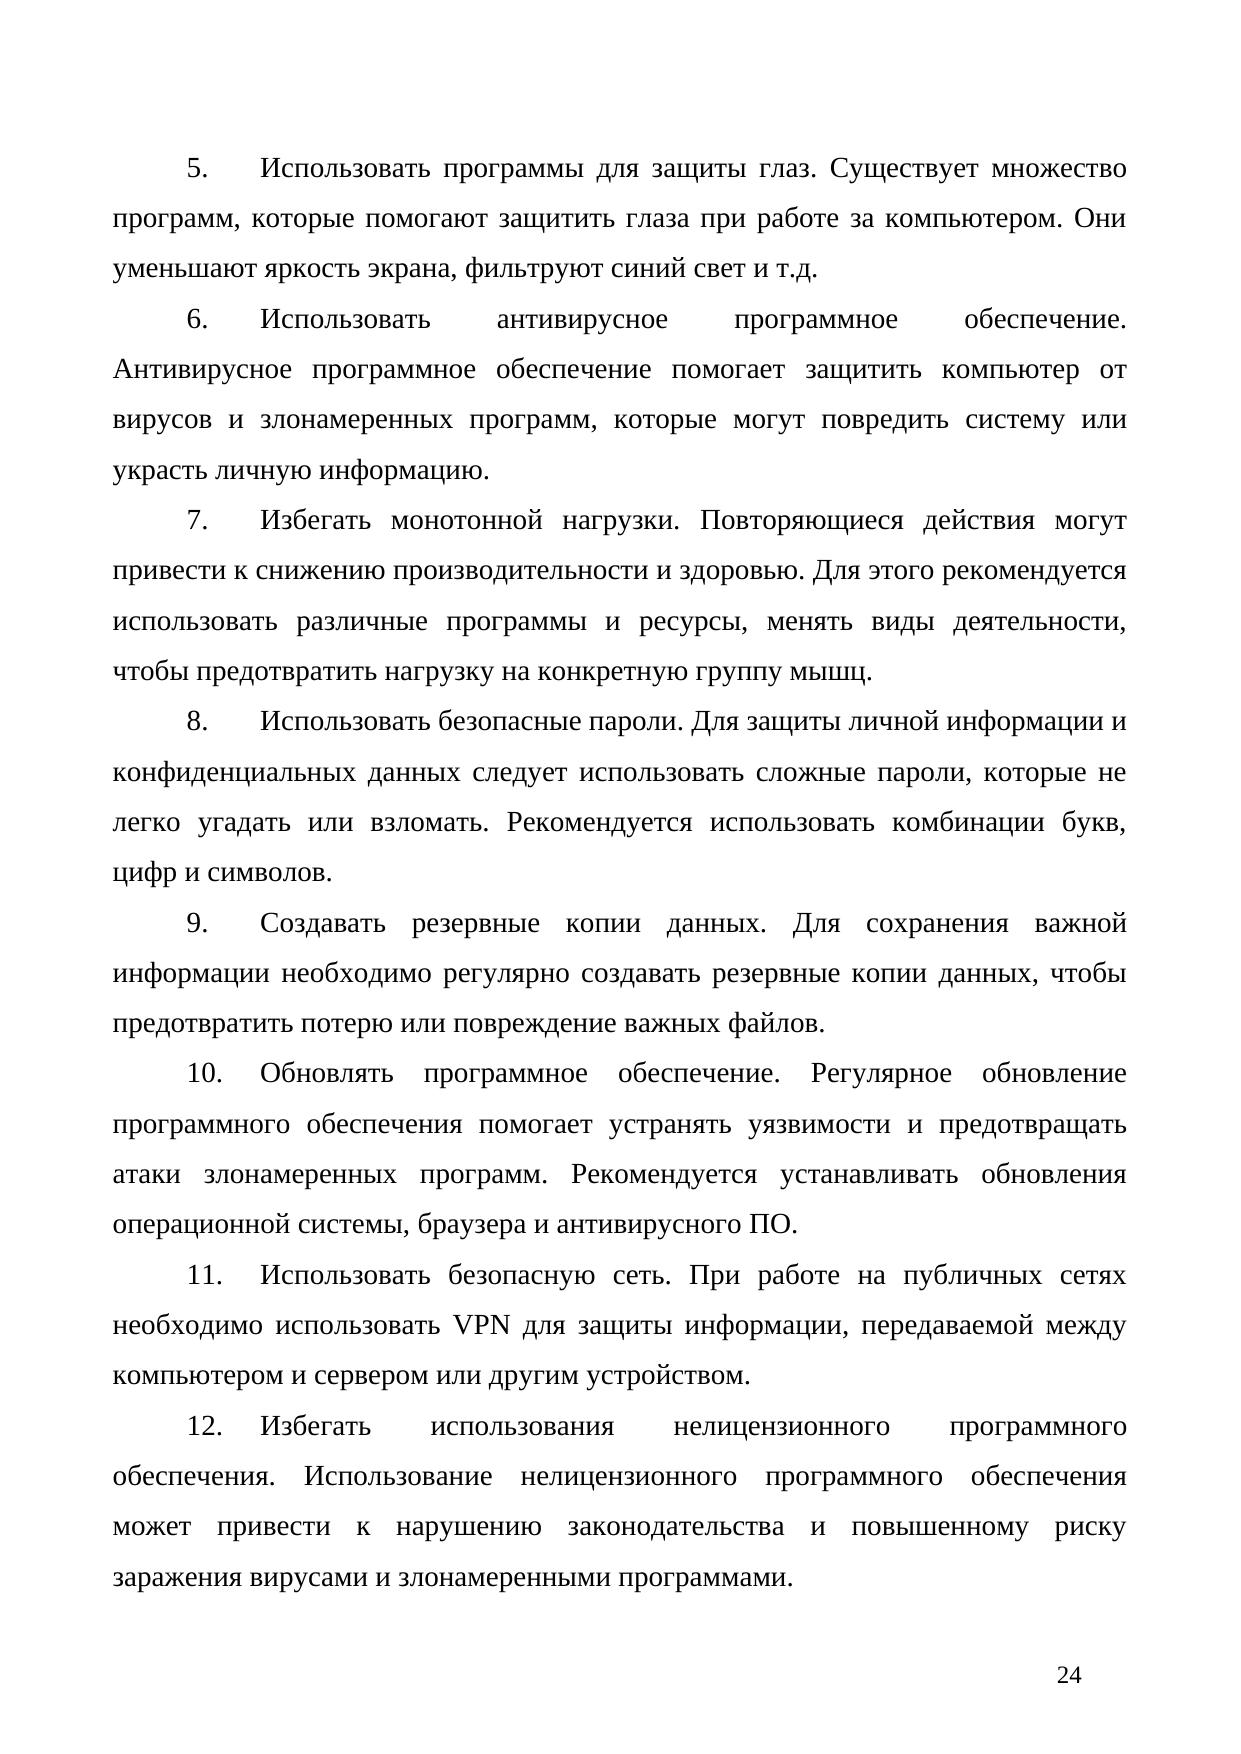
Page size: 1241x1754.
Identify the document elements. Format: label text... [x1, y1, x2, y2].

list Обновлять программное обеспечение. Регулярное обновление программного обеспечения помогает устранять уязвимости и предотвращать атаки злонамеренных программ. Рекомендуется устанавливать обновления операционной системы, браузера и антивирусного ПО. [112, 1056, 1128, 1240]
list Избегать использования нелицензионного программного обеспечения. Использование нелицензионного программного обеспечения может привести к нарушению законодательства и повышенному риску заражения вирусами и злонамеренными программами. [112, 1408, 1128, 1592]
list Избегать монотонной нагрузки. Повторяющиеся действия могут привести к снижению производительности и здоровью. Для этого рекомендуется использовать различные программы и ресурсы, менять виды деятельности, чтобы предотвратить нагрузку на конкретную группу мышц. [112, 502, 1128, 687]
list Создавать резервные копии данных. Для сохранения важной информации необходимо регулярно создавать резервные копии данных, чтобы предотвратить потерю или повреждение важных файлов. [112, 905, 1128, 1039]
list Использовать безопасную сеть. При работе на публичных сетях необходимо использовать VPN для защиты информации, передаваемой между компьютером и сервером или другим устройством. [112, 1257, 1128, 1391]
list Использовать безопасные пароли. Для защиты личной информации и конфиденциальных данных следует использовать сложные пароли, которые не легко угадать или взломать. Рекомендуется использовать комбинации букв, цифр и символов. [112, 703, 1128, 888]
list Использовать антивирусное программное обеспечение. Антивирусное программное обеспечение помогает защитить компьютер от вирусов и злонамеренных программ, которые могут повредить систему или украсть личную информацию. [112, 301, 1128, 485]
list Использовать программы для защиты глаз. Существует множество программ, которые помогают защитить глаза при работе за компьютером. Они уменьшают яркость экрана, фильтруют синий свет и т.д. [112, 150, 1128, 284]
